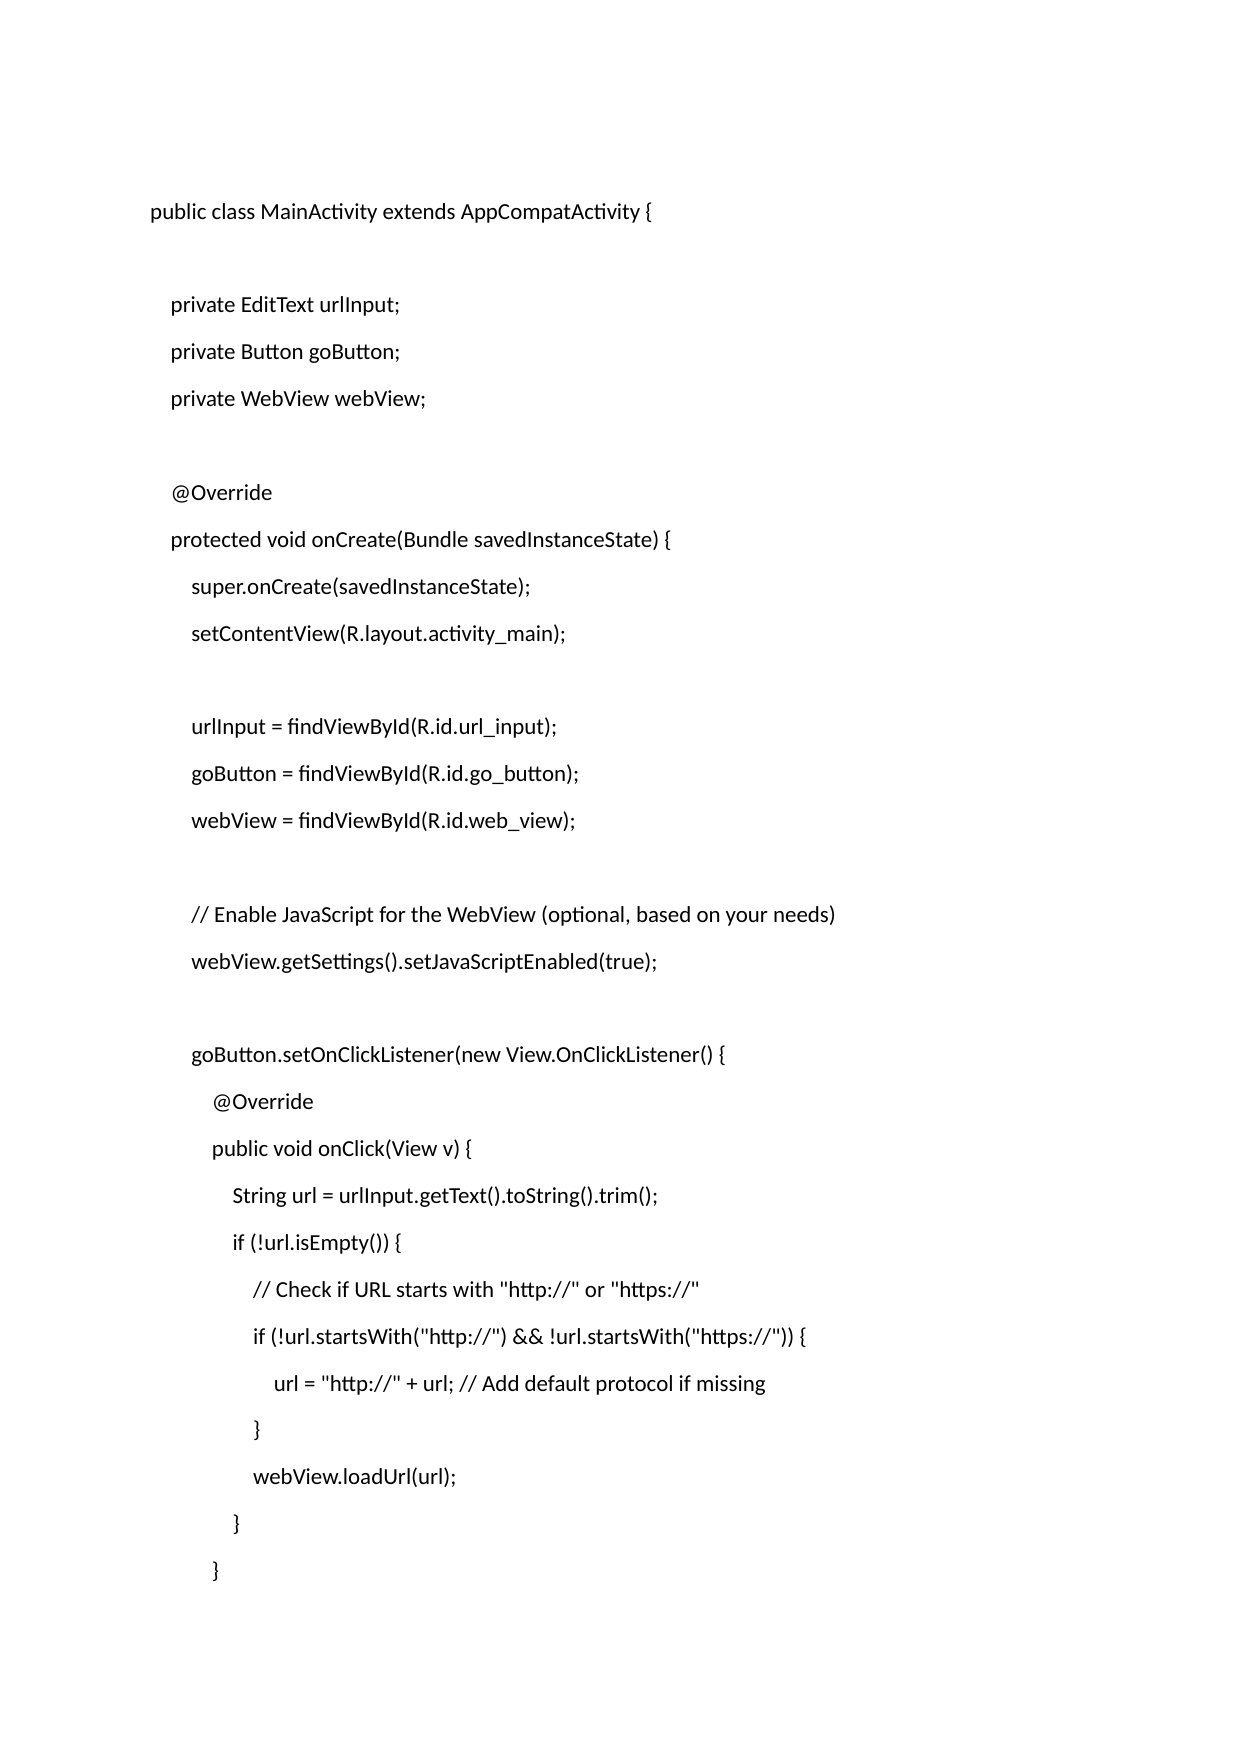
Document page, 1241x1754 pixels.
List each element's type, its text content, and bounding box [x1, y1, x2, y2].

text protected void onCreate(Bundle savedInstanceState) { [150, 525, 1090, 553]
text @Override [150, 1087, 1090, 1116]
text setContentView(R.layout.activity_main); [150, 619, 1090, 647]
text if (!url.startsWith("http://") && !url.startsWith("https://")) { [150, 1322, 1090, 1350]
text webView.loadUrl(url); [150, 1462, 1090, 1491]
text String url = urlInput.getText().toString().trim(); [150, 1181, 1090, 1209]
text goButton = findViewById(R.id.go_button); [150, 759, 1090, 787]
text private Button goButton; [150, 337, 1090, 366]
text // Enable JavaScript for the WebView (optional, based on your needs) [150, 900, 1090, 928]
text @Override [150, 478, 1090, 506]
text url = "http://" + url; // Add default protocol if missing [150, 1369, 1090, 1397]
text webView = findViewById(R.id.web_view); [150, 806, 1090, 834]
text // Check if URL starts with "http://" or "https://" [150, 1275, 1090, 1303]
text goButton.setOnClickListener(new View.OnClickListener() { [150, 1041, 1090, 1069]
text urlInput = findViewById(R.id.url_input); [150, 712, 1090, 741]
text } [150, 1509, 1090, 1537]
text super.onCreate(savedInstanceState); [150, 572, 1090, 600]
text webView.getSettings().setJavaScriptEnabled(true); [150, 947, 1090, 975]
text if (!url.isEmpty()) { [150, 1228, 1090, 1256]
text public class MainActivity extends AppCompatActivity { [150, 197, 1090, 225]
text public void onClick(View v) { [150, 1134, 1090, 1162]
text } [150, 1556, 1090, 1584]
text private WebView webView; [150, 384, 1090, 412]
text private EditText urlInput; [150, 291, 1090, 319]
text } [150, 1416, 1090, 1444]
